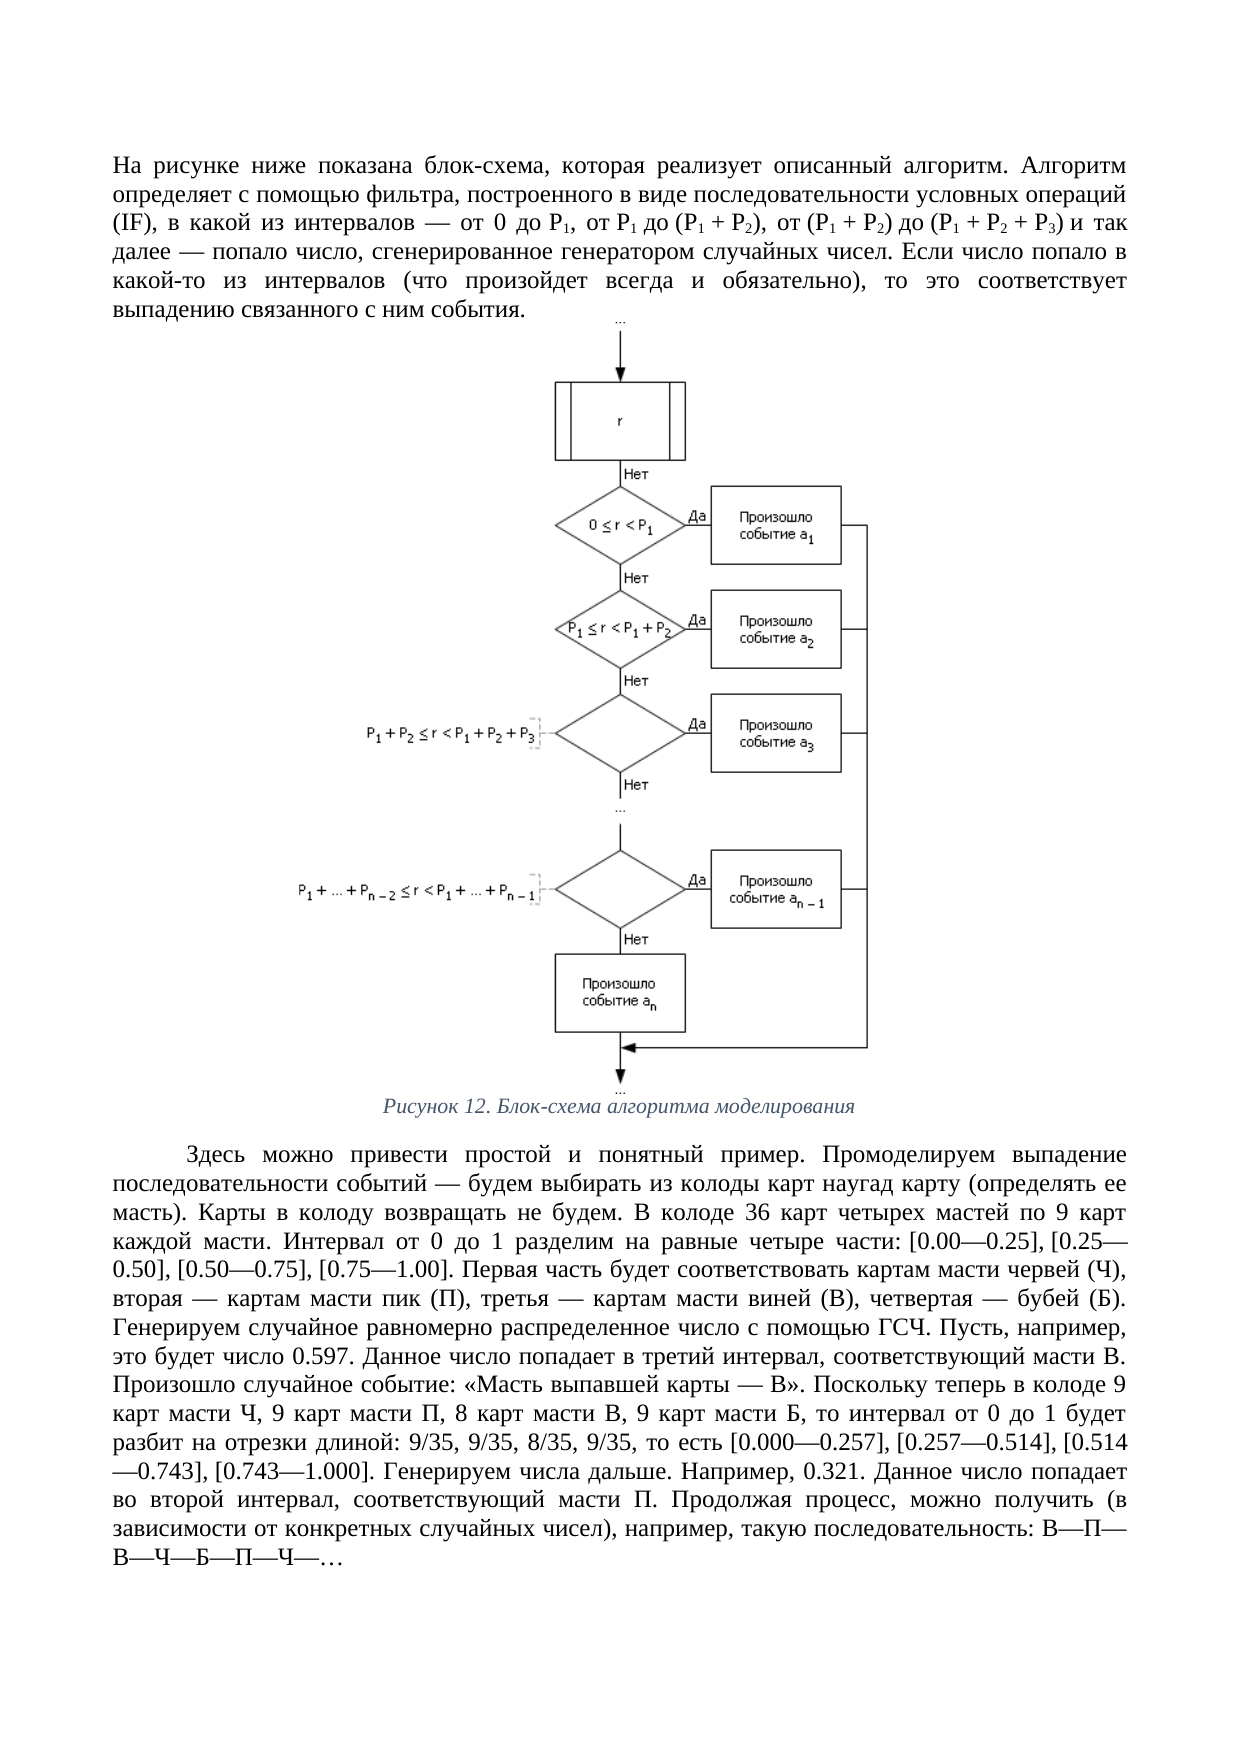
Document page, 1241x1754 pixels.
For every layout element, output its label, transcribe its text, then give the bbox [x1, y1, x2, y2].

text Рисунок 12. Блок-схема алгоритма моделирования [112, 1093, 1128, 1119]
picture [299, 322, 942, 1094]
text Здесь можно привести простой и понятный пример. Промоделируем выпадение последовательности событий — будем выбирать из колоды карт наугад карту (определять ее масть). Карты в колоду возвращать не будем. В колоде 36 карт четырех мастей по 9 карт каждой масти. Интервал от 0 до 1 разделим на равные четыре части: [0.00—0.25], [0.25—0.50], [0.50—0.75], [0.75—1.00]. Первая часть будет соответствовать картам масти червей (Ч), вторая — картам масти пик (П), третья — картам масти виней (В), четвертая — бубей (Б). Генерируем случайное равномерно распределенное число с помощью ГСЧ. Пусть, например, это будет число 0.597. Данное число попадает в третий интервал, соответствующий масти В. Произошло случайное событие: «Масть выпавшей карты — В». Поскольку теперь в колоде 9 карт масти Ч, 9 карт масти П, 8 карт масти В, 9 карт масти Б, то интервал от 0 до 1 будет разбит на отрезки длиной: 9/35, 9/35, 8/35, 9/35, то есть [0.000—0.257], [0.257—0.514], [0.514—0.743], [0.743—1.000]. Генерируем числа дальше. Например, 0.321. Данное число попадает во второй интервал, соответствующий масти П. Продолжая процесс, можно получить (в зависимости от конкретных случайных чисел), например, такую последовательность: В—П—В—Ч—Б—П—Ч—… [112, 1139, 1128, 1571]
text На рисунке ниже показана блок-схема, которая реализует описанный алгоритм. Алгоритм определяет с помощью фильтра, построенного в виде последовательности условных операций (IF), в какой из интервалов — от 0 до P1, от P1 до (P1 + P2), от (P1 + P2) до (P1 + P2 + P3) и так далее — попало число, сгенерированное генератором случайных чисел. Если число попало в какой-то из интервалов (что произойдет всегда и обязательно), то это соответствует выпадению связанного с ним события. [112, 150, 1128, 322]
